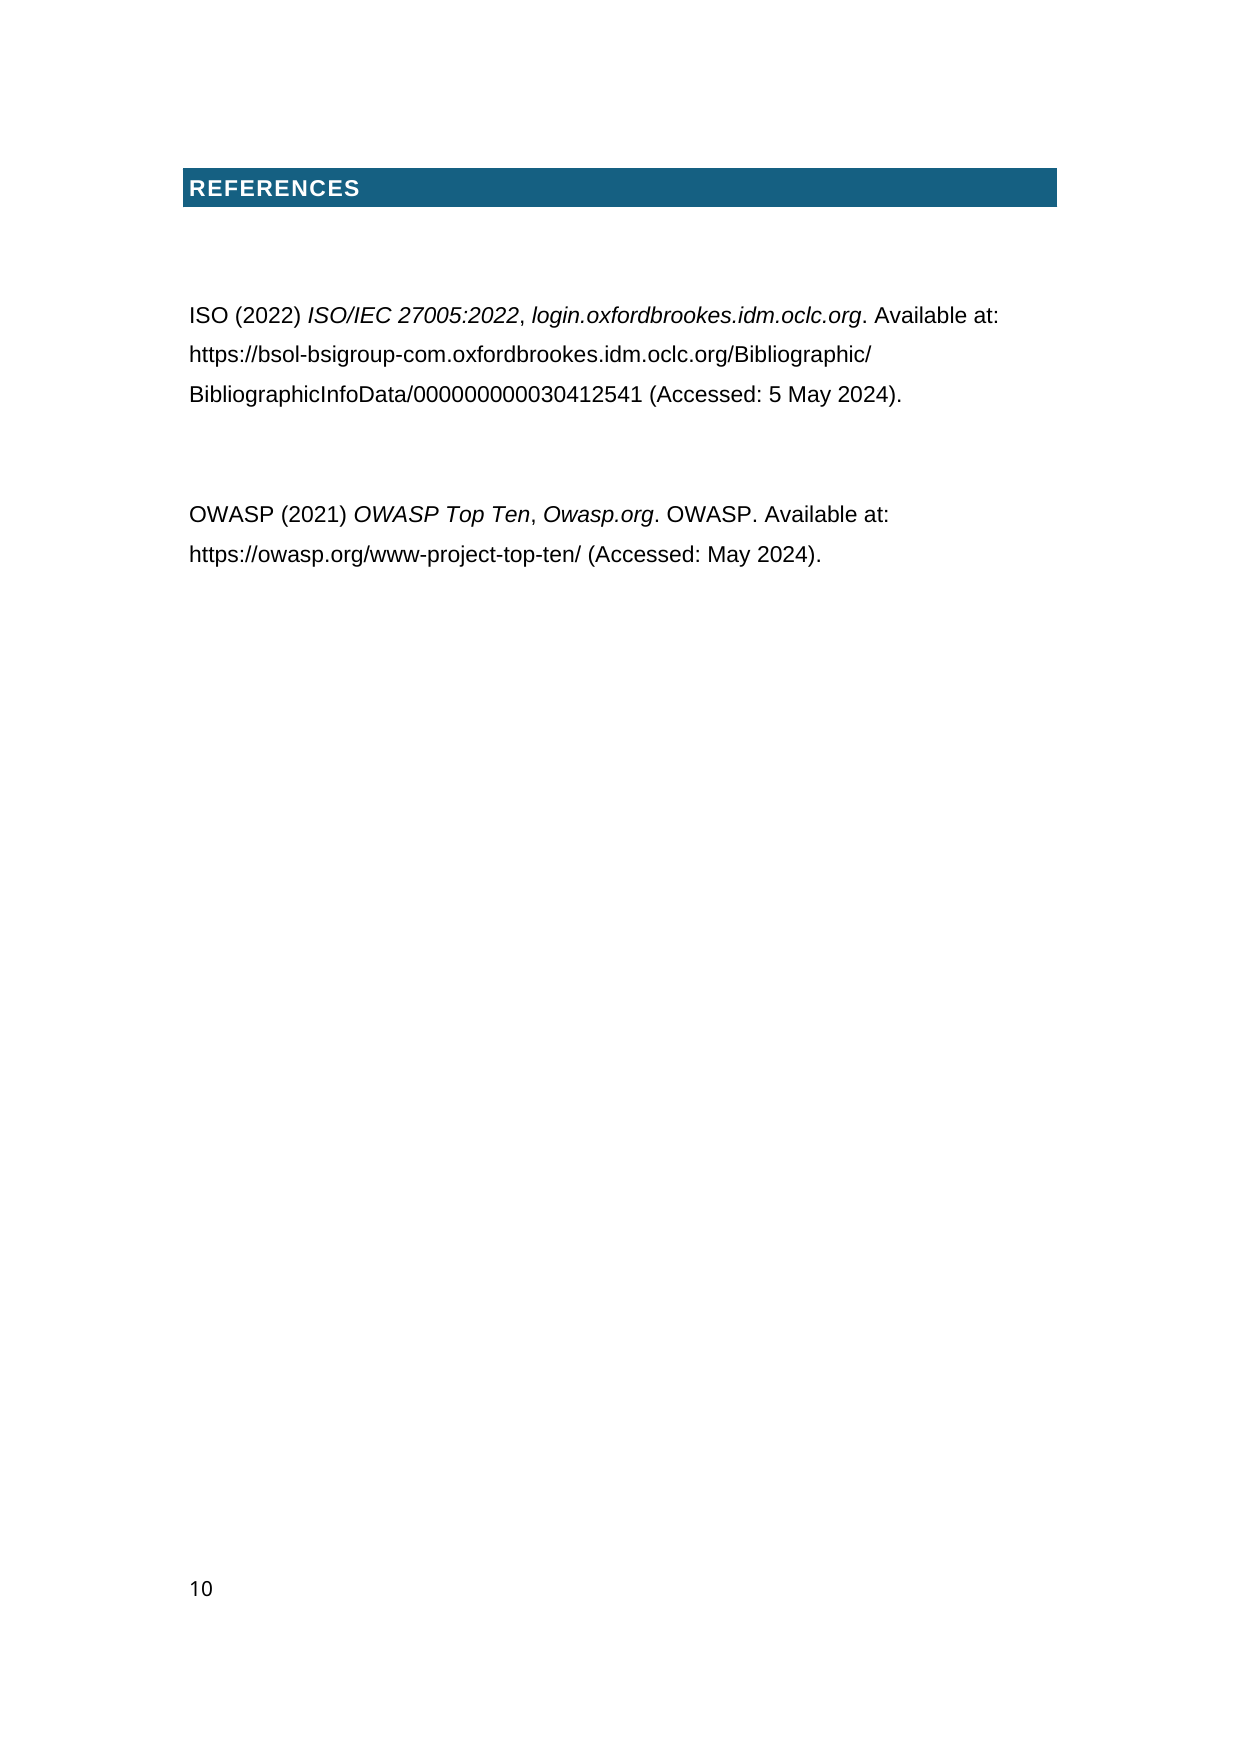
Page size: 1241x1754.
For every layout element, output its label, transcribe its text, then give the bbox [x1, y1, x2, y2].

text OWASP (2021) OWASP Top Ten, Owasp.org. OWASP. Available at: https://owasp.org/www-project-top-ten/ (Accessed: May 2024). [189, 501, 1051, 567]
text ISO (2022) ISO/IEC 27005:2022, login.oxfordbrookes.idm.oclc.org. Available at: https://bsol-bsigroup-com.oxfordbrookes.idm.oclc.org/Bibliographic/BibliographicInfoData/000000000030412541 (Accessed: 5 May 2024). [189, 302, 1051, 407]
subtitle References [189, 175, 1051, 201]
